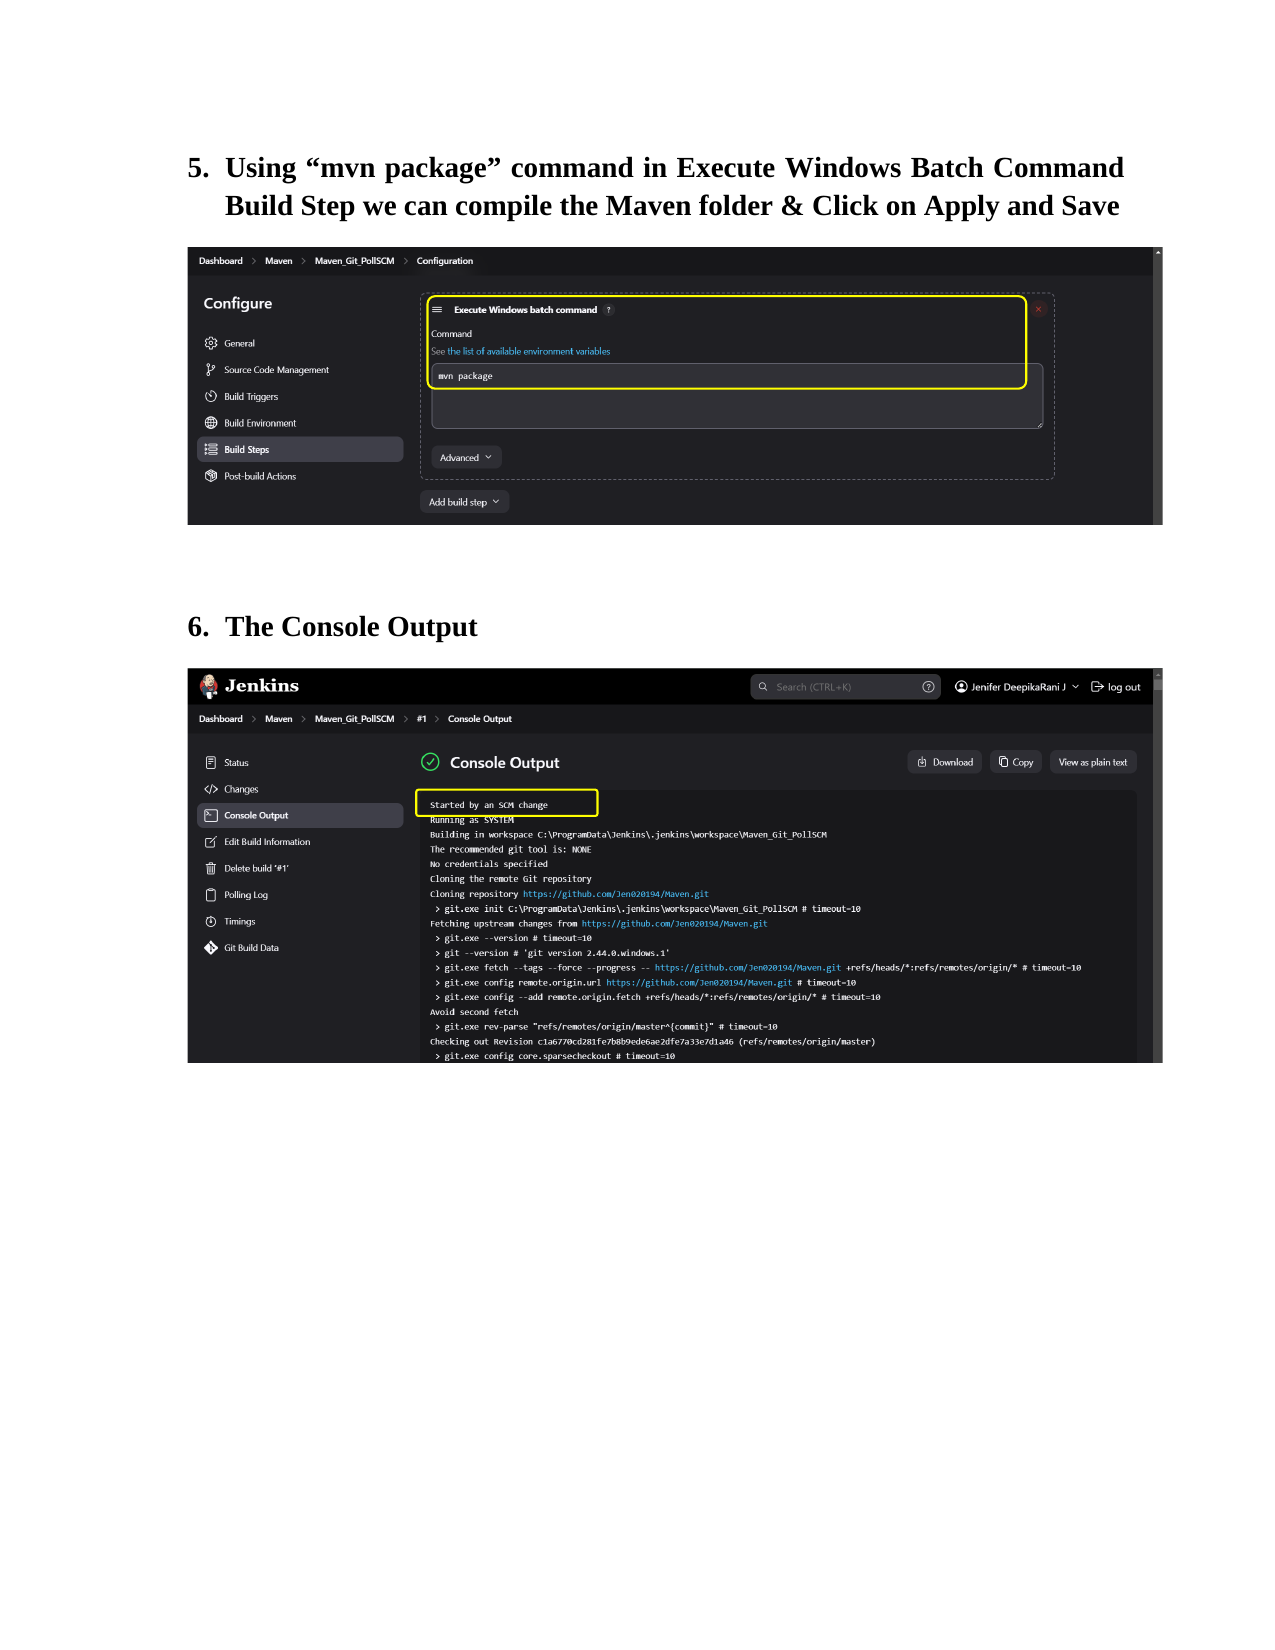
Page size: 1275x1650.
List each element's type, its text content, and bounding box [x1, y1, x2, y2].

list The Console Output [187, 609, 1125, 643]
picture [187, 668, 1163, 1063]
picture [187, 247, 1163, 525]
list Using “mvn package” command in Execute Windows Batch Command Build Step we can compile the Maven folder & Click on Apply and Save [187, 150, 1125, 222]
